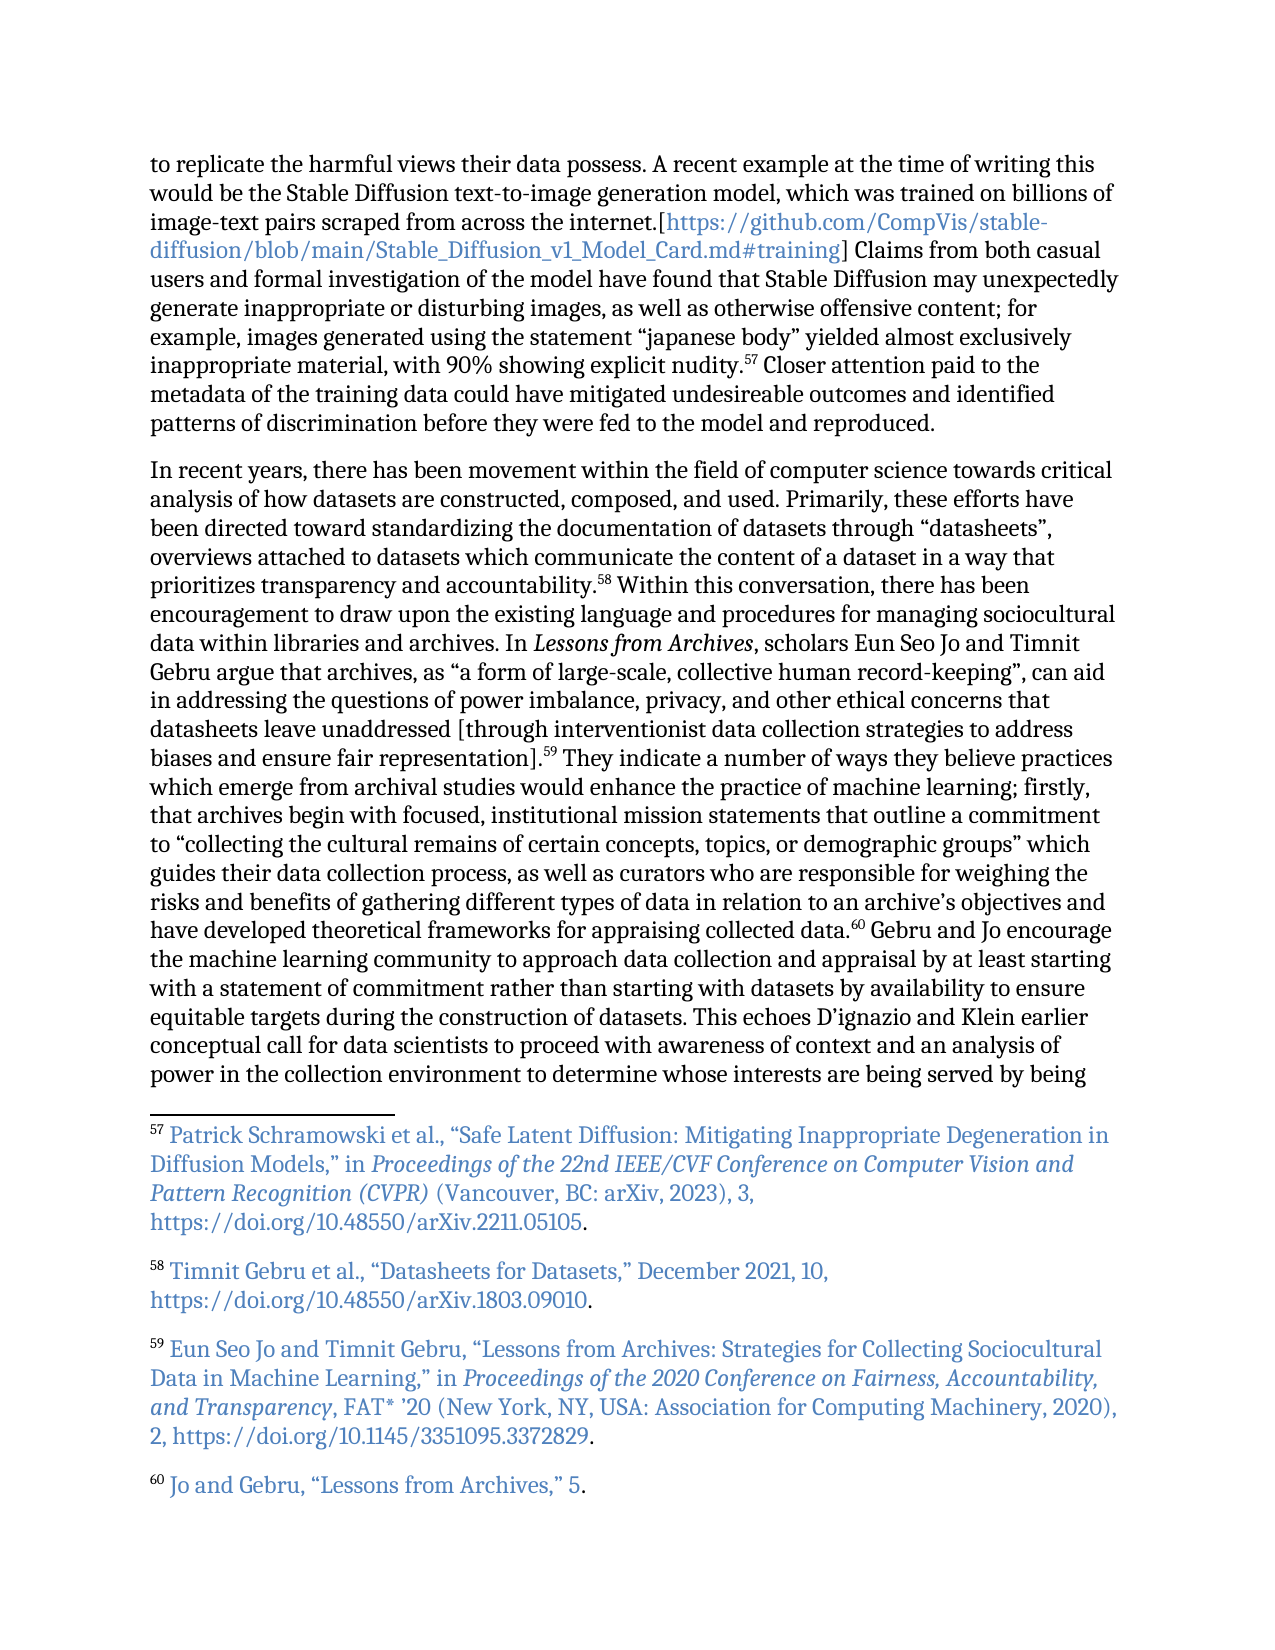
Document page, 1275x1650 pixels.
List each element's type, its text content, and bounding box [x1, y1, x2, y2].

text In recent years, there has been movement within the field of computer science towards critical analysis of how datasets are constructed, composed, and used. Primarily, these efforts have been directed toward standardizing the documentation of datasets through “datasheets”, overviews attached to datasets which communicate the content of a dataset in a way that prioritizes transparency and accountability. Within this conversation, there has been encouragement to draw upon the existing language and procedures for managing sociocultural data within libraries and archives. In Lessons from Archives, scholars Eun Seo Jo and Timnit Gebru argue that archives, as “a form of large-scale, collective human record-keeping”, can aid in addressing the questions of power imbalance, privacy, and other ethical concerns that datasheets leave unaddressed [through interventionist data collection strategies to address biases and ensure fair representation]. They indicate a number of ways they believe practices which emerge from archival studies would enhance the practice of machine learning; firstly, that archives begin with focused, institutional mission statements that outline a commitment to “collecting the cultural remains of certain concepts, topics, or demographic groups” which guides their data collection process, as well as curators who are responsible for weighing the risks and benefits of gathering different types of data in relation to an archive’s objectives and have developed theoretical frameworks for appraising collected data. Gebru and Jo encourage the machine learning community to approach data collection and appraisal by at least starting with a statement of commitment rather than starting with datasets by availability to ensure equitable targets during the construction of datasets. This echoes D’ignazio and Klein earlier conceptual call for data scientists to proceed with awareness of context and an analysis of power in the collection environment to determine whose interests are being served by being counted in the dataset, and who runs the risk of being harmed. Additionally, archives often have codes of conduct or ethics and a professional framework for enforcing them alongside developed detailed standards for data description, ensuring ethical practices in data collection by helping ensure transparency and accountability; these multi-faceted forms of review and record-keeping are unheard of in machine learning data collection. Lastly, archival sciences have promoted collective efforts to address issues of representation, inclusivity, and power imbalance; for example, community-based activism has been used to ensure that various cultures are represented in the manner in which they would like to be seen. Machine learning researchers can draw from these efforts towards participatory archives to ensure diverse and inclusive datasets. [150, 456, 1125, 1089]
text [150, 150, 1125, 437]
